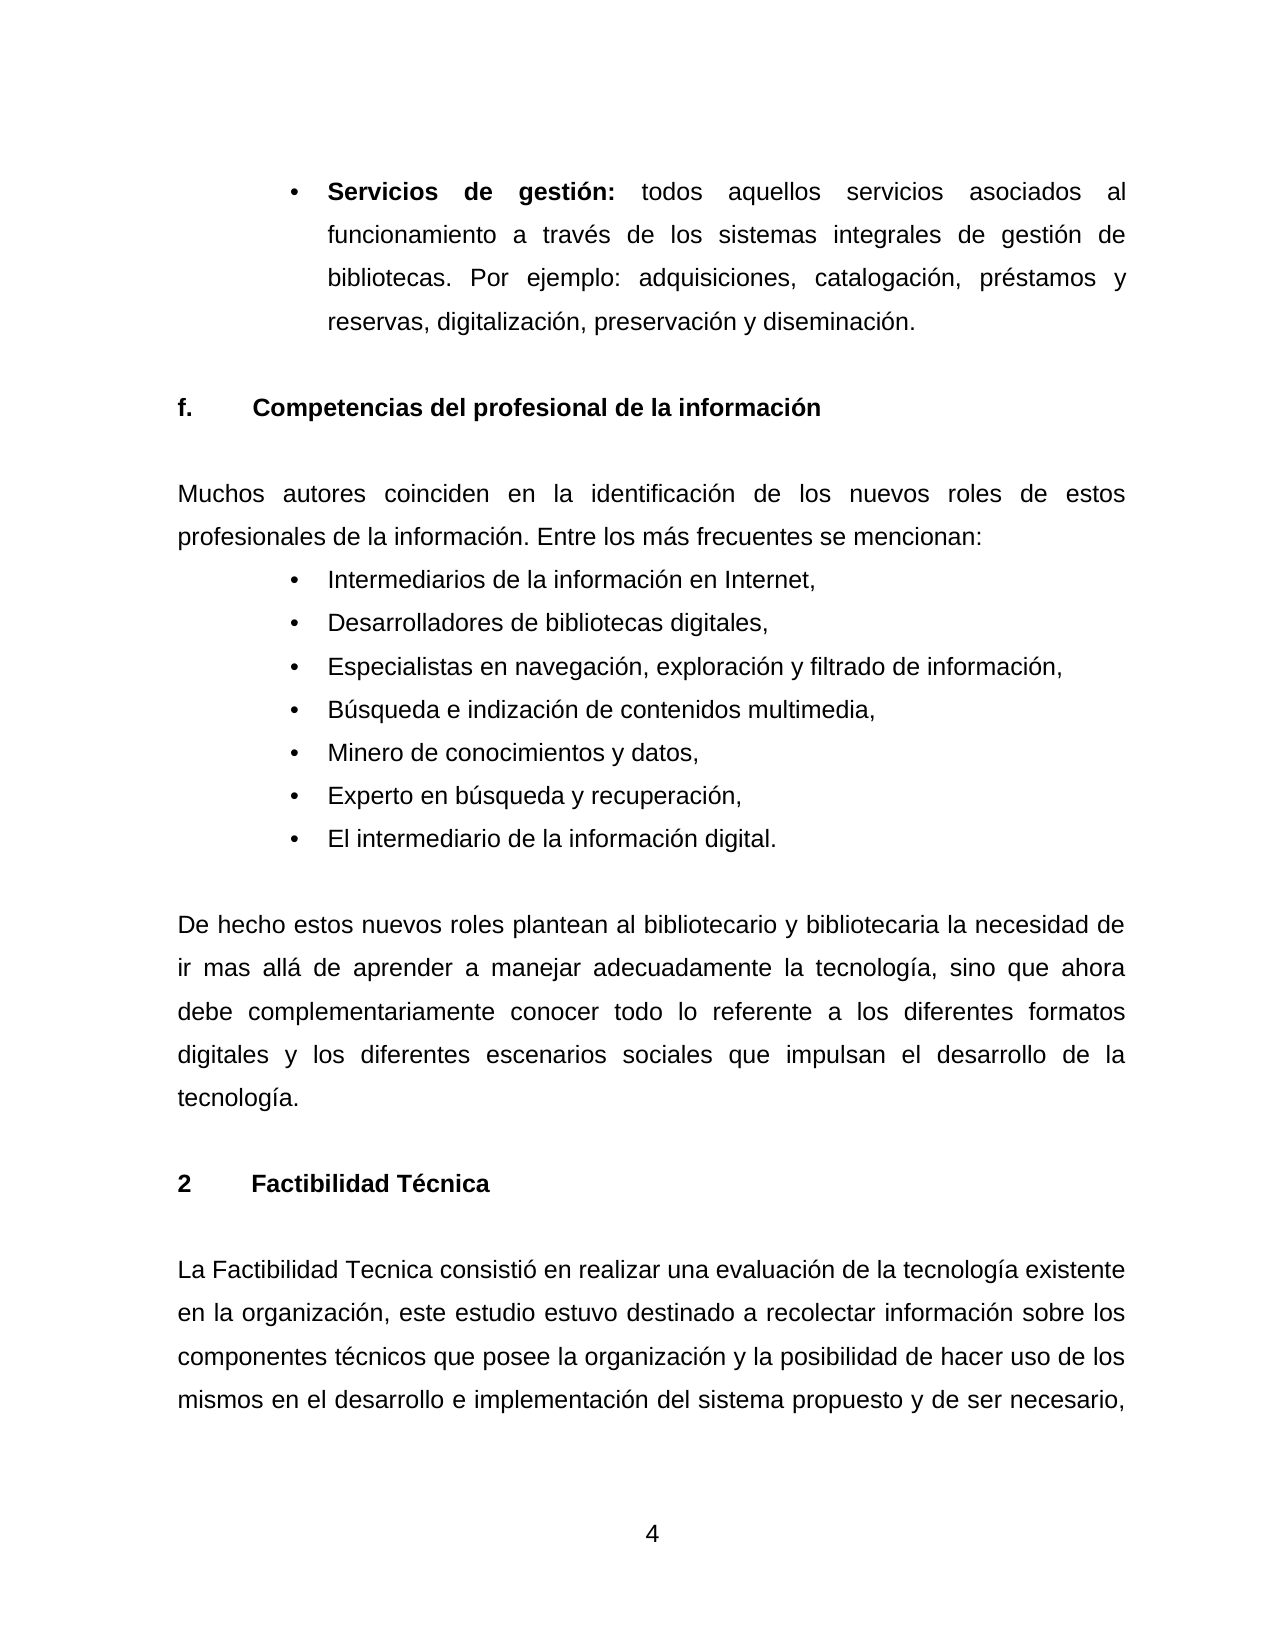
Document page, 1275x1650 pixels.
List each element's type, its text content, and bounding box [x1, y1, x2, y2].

list Experto en búsqueda y recuperación, [290, 781, 1127, 810]
list Búsqueda e indización de contenidos multimedia, [290, 695, 1127, 723]
list El intermediario de la información digital. [290, 824, 1127, 853]
list Minero de conocimientos y datos, [290, 738, 1127, 767]
list Desarrolladores de bibliotecas digitales, [290, 608, 1127, 637]
list Intermediarios de la información en Internet, [290, 565, 1127, 594]
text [177, 1255, 1127, 1413]
text Muchos autores coinciden en la identificación de los nuevos roles de estos profesionales de la información. Entre los más frecuentes se mencionan: [177, 479, 1127, 551]
list Competencias del profesional de la información [177, 393, 1127, 422]
text 2 Factibilidad Técnica [177, 1169, 1127, 1198]
text De hecho estos nuevos roles plantean al bibliotecario y bibliotecaria la necesidad de ir mas allá de aprender a manejar adecuadamente la tecnología, sino que ahora debe complementariamente conocer todo lo referente a los diferentes formatos digitales y los diferentes escenarios sociales que impulsan el desarrollo de la tecnología. [177, 910, 1127, 1112]
list Servicios de gestión: todos aquellos servicios asociados al funcionamiento a través de los sistemas integrales de gestión de bibliotecas. Por ejemplo: adquisiciones, catalogación, préstamos y reservas, digitalización, preservación y diseminación. [290, 177, 1127, 335]
list Especialistas en navegación, exploración y filtrado de información, [290, 652, 1127, 680]
